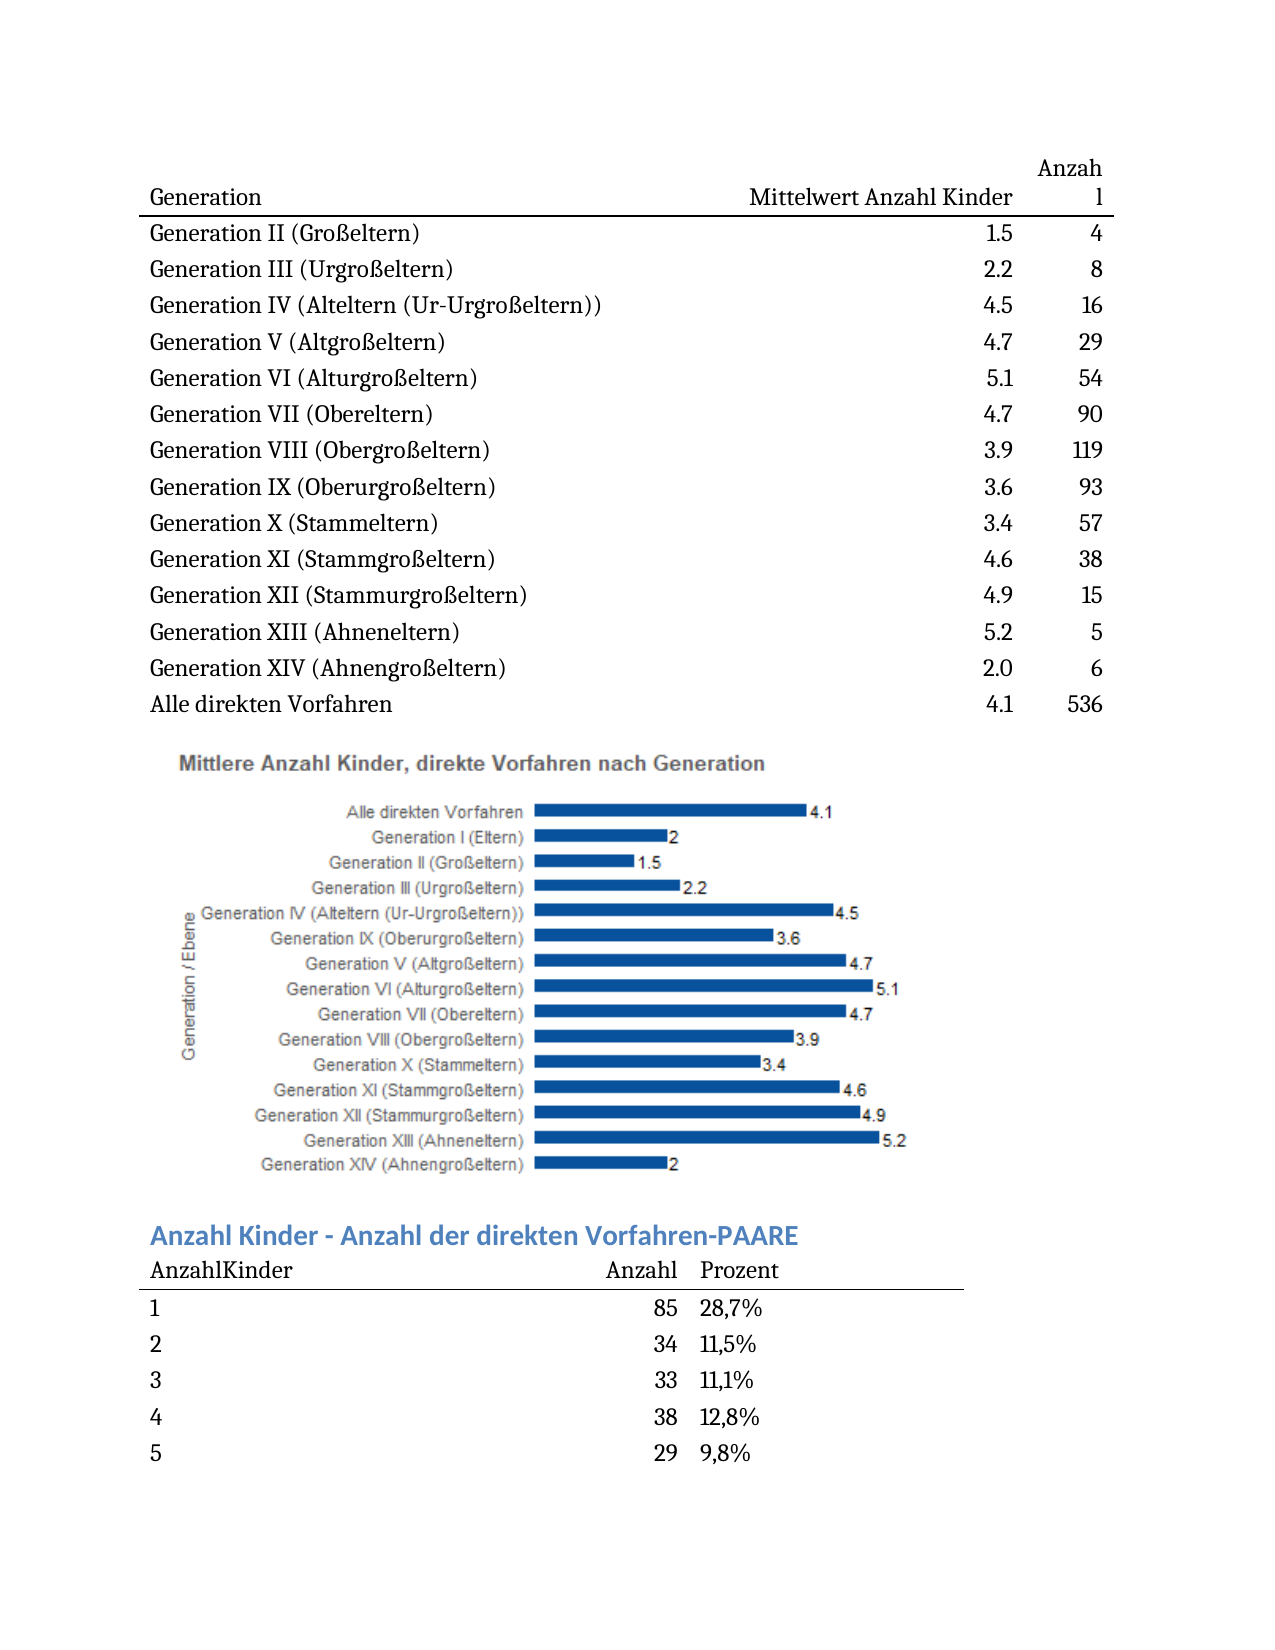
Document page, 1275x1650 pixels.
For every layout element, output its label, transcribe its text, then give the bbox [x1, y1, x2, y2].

table_cell Generation X (Stammeltern) [139, 505, 703, 541]
table_cell Generation XI (Stammgroßeltern) [139, 541, 703, 577]
table_cell 11,1% [689, 1363, 964, 1399]
table_cell 1.5 [703, 217, 1024, 251]
subtitle Anzahl Kinder - Anzahl der direkten Vorfahren-PAARE [150, 1217, 1125, 1252]
table_cell 38 [414, 1399, 689, 1435]
table_header Prozent [689, 1253, 964, 1289]
table_cell 12,8% [689, 1399, 964, 1435]
picture [168, 741, 927, 1196]
table_cell 29 [414, 1435, 689, 1471]
table_cell 3.9 [703, 433, 1024, 469]
table_cell 2.0 [703, 650, 1024, 686]
table_cell 93 [1024, 469, 1114, 505]
table_cell 4.9 [703, 578, 1024, 614]
table_cell 3.6 [703, 469, 1024, 505]
table_cell Generation XIV (Ahnengroßeltern) [139, 650, 703, 686]
table_cell Generation III (Urgroßeltern) [139, 251, 703, 287]
table_cell 5.2 [703, 614, 1024, 650]
table_cell 5 [1024, 614, 1114, 650]
table_header Generation [139, 150, 703, 215]
table_cell 57 [1024, 505, 1114, 541]
table_cell Generation XIII (Ahneneltern) [139, 614, 703, 650]
table_cell 4.1 [703, 686, 1024, 722]
table_cell Generation XII (Stammurgroßeltern) [139, 578, 703, 614]
table_header Anzahl [414, 1253, 689, 1289]
table_cell 4.6 [703, 541, 1024, 577]
table_cell 38 [1024, 541, 1114, 577]
table_cell 4 [139, 1399, 414, 1435]
table_cell Generation VIII (Obergroßeltern) [139, 433, 703, 469]
table_cell 119 [1024, 433, 1114, 469]
table_cell 29 [1024, 324, 1114, 360]
table_cell 16 [1024, 288, 1114, 324]
table_cell 3.4 [703, 505, 1024, 541]
table_header Mittelwert Anzahl Kinder [703, 150, 1024, 215]
table_cell 28,7% [689, 1290, 964, 1326]
table_cell 54 [1024, 360, 1114, 396]
table_cell 4 [1024, 217, 1114, 251]
table_cell Generation II (Großeltern) [139, 217, 703, 251]
table_cell 4.7 [703, 396, 1024, 432]
table_cell 9,8% [689, 1435, 964, 1471]
table_cell 8 [1024, 251, 1114, 287]
table_cell 536 [1024, 686, 1114, 722]
table_cell Alle direkten Vorfahren [139, 686, 703, 722]
table_cell 15 [1024, 578, 1114, 614]
table_cell 5.1 [703, 360, 1024, 396]
table_cell 2.2 [703, 251, 1024, 287]
table_header AnzahlKinder [139, 1253, 414, 1289]
table_cell Generation IX (Oberurgroßeltern) [139, 469, 703, 505]
table_cell Generation VI (Alturgroßeltern) [139, 360, 703, 396]
table_cell Generation IV (Alteltern (Ur-Urgroßeltern)) [139, 288, 703, 324]
table_cell 6 [1024, 650, 1114, 686]
table_cell 2 [139, 1326, 414, 1363]
table_cell 5 [139, 1435, 414, 1471]
table_cell 85 [414, 1290, 689, 1326]
table_cell 34 [414, 1326, 689, 1363]
table_cell 1 [139, 1290, 414, 1326]
table_cell Generation VII (Obereltern) [139, 396, 703, 432]
table_cell 33 [414, 1363, 689, 1399]
table_header Anzahl [1024, 150, 1114, 215]
table_cell 90 [1024, 396, 1114, 432]
table_cell 3 [139, 1363, 414, 1399]
table_cell 11,5% [689, 1326, 964, 1363]
table_cell Generation V (Altgroßeltern) [139, 324, 703, 360]
table_cell 4.5 [703, 288, 1024, 324]
table_cell 4.7 [703, 324, 1024, 360]
